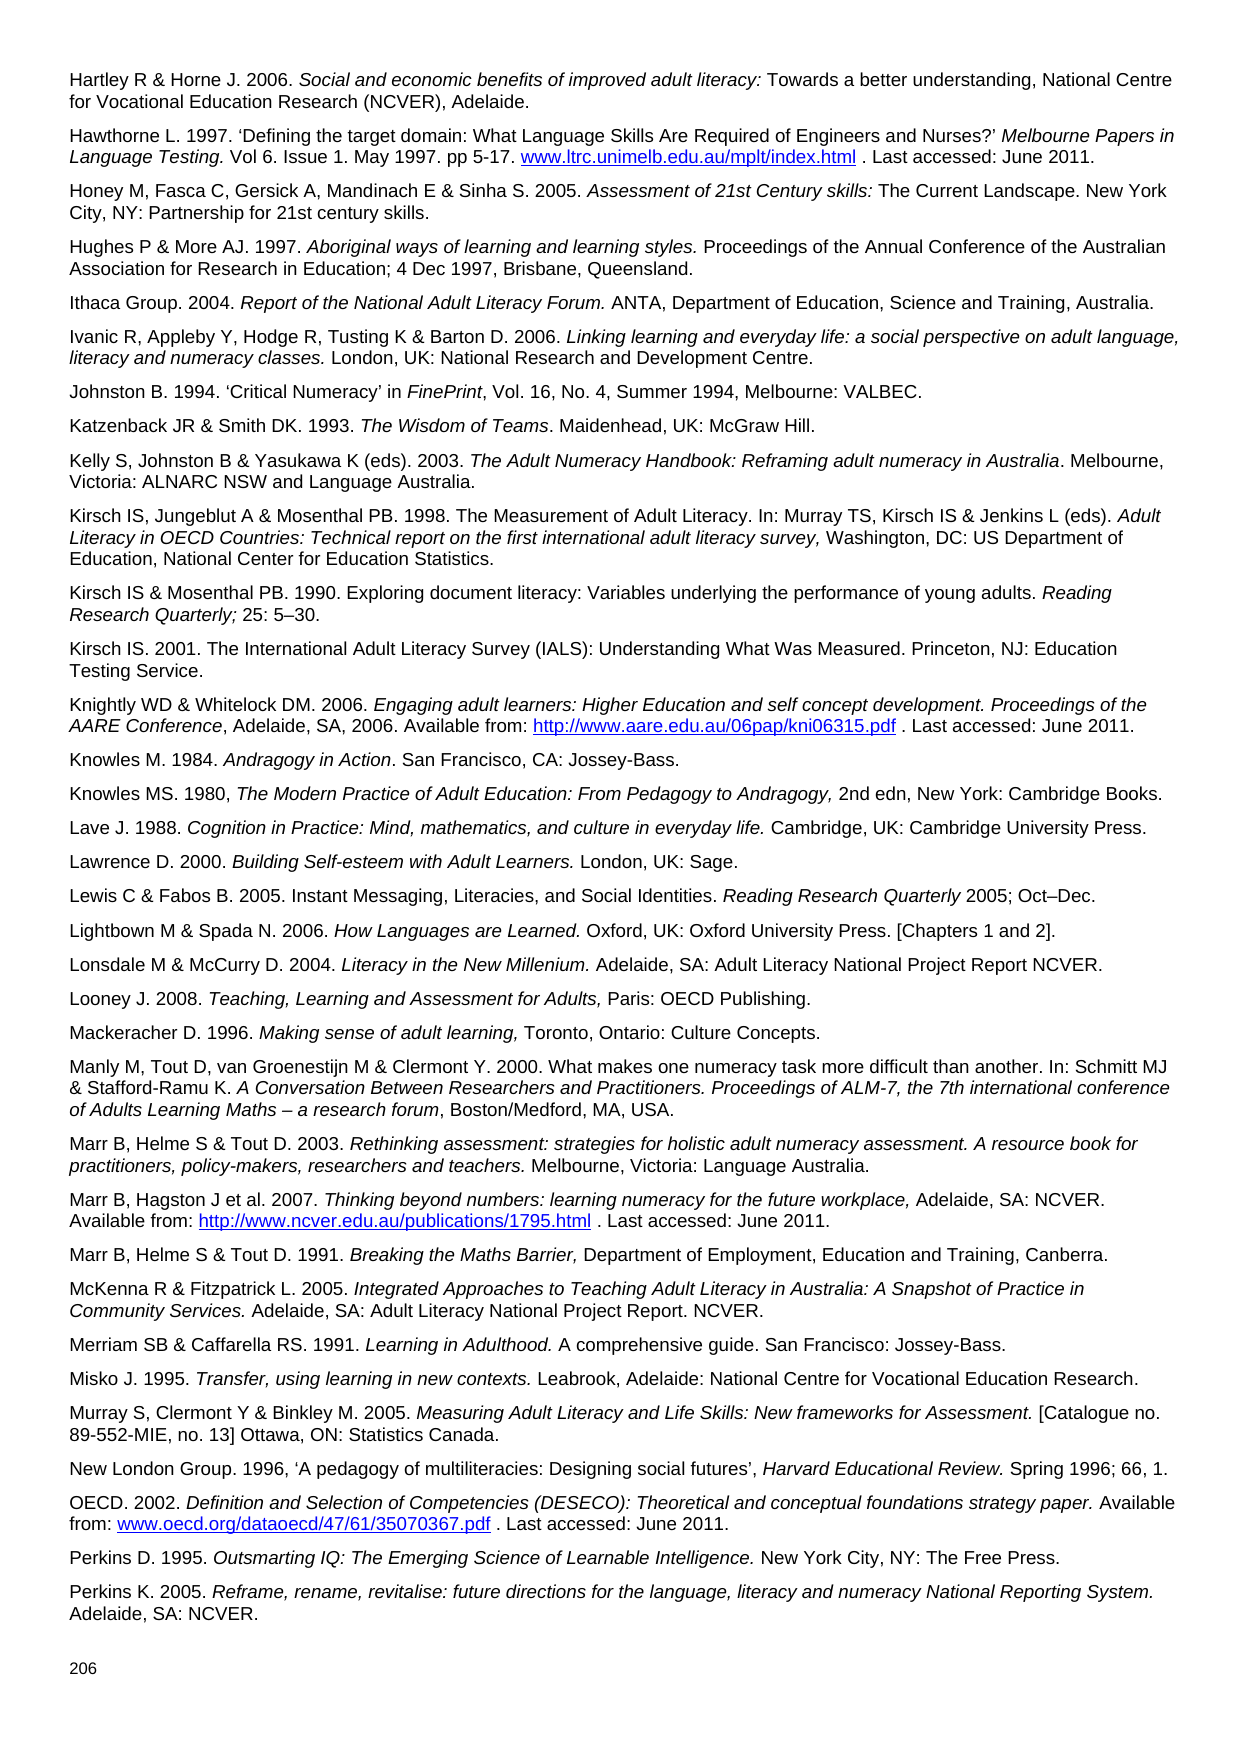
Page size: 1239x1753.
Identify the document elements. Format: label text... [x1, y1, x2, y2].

text Murray S, Clermont Y & Binkley M. 2005. Measuring Adult Literacy and Life Skills: New frameworks for Assessment. [Catalogue no. 89-552-MIE, no. 13] Ottawa, ON: Statistics Canada. [69, 1402, 1180, 1445]
text Lawrence D. 2000. Building Self-esteem with Adult Learners. London, UK: Sage. [69, 851, 1180, 873]
text Ithaca Group. 2004. Report of the National Adult Literacy Forum. ANTA, Department of Education, Science and Training, Australia. [69, 292, 1180, 313]
text Knowles MS. 1980, The Modern Practice of Adult Education: From Pedagogy to Andragogy, 2nd edn, New York: Cambridge Books. [69, 783, 1180, 805]
text Hughes P & More AJ. 1997. Aboriginal ways of learning and learning styles. Proceedings of the Annual Conference of the Australian Association for Research in Education; 4 Dec 1997, Brisbane, Queensland. [69, 236, 1180, 279]
text Mackeracher D. 1996. Making sense of adult learning, Toronto, Ontario: Culture Concepts. [69, 1022, 1180, 1043]
text OECD. 2002. Definition and Selection of Competencies (DESECO): Theoretical and conceptual foundations strategy paper. Available from: www.oecd.org/dataoecd/47/61/35070367.pdf . Last accessed: June 2011. [69, 1492, 1180, 1535]
text Manly M, Tout D, van Groenestijn M & Clermont Y. 2000. What makes one numeracy task more difficult than another. In: Schmitt MJ & Stafford-Ramu K. A Conversation Between Researchers and Practitioners. Proceedings of ALM-7, the 7th international conference of Adults Learning Maths – a research forum, Boston/Medford, MA, USA. [69, 1056, 1180, 1120]
text Kirsch IS & Mosenthal PB. 1990. Exploring document literacy: Variables underlying the performance of young adults. Reading Research Quarterly; 25: 5–30. [69, 582, 1180, 625]
text Knightly WD & Whitelock DM. 2006. Engaging adult learners: Higher Education and self concept development. Proceedings of the AARE Conference, Adelaide, SA, 2006. Available from: http://www.aare.edu.au/06pap/kni06315.pdf . Last accessed: June 2011. [69, 693, 1180, 737]
text Marr B, Helme S & Tout D. 2003. Rethinking assessment: strategies for holistic adult numeracy assessment. A resource book for practitioners, policy-makers, researchers and teachers. Melbourne, Victoria: Language Australia. [69, 1133, 1180, 1176]
text Marr B, Helme S & Tout D. 1991. Breaking the Maths Barrier, Department of Employment, Education and Training, Canberra. [69, 1244, 1180, 1266]
text Knowles M. 1984. Andragogy in Action. San Francisco, CA: Jossey-Bass. [69, 749, 1180, 771]
text Kirsch IS. 2001. The International Adult Literacy Survey (IALS): Understanding What Was Measured. Princeton, NJ: Education Testing Service. [69, 638, 1180, 681]
text Hawthorne L. 1997. ‘Defining the target domain: What Language Skills Are Required of Engineers and Nurses?’ Melbourne Papers in Language Testing. Vol 6. Issue 1. May 1997. pp 5-17. www.ltrc.unimelb.edu.au/mplt/index.html . Last accessed: June 2011. [69, 125, 1180, 168]
text Lightbown M & Spada N. 2006. How Languages are Learned. Oxford, UK: Oxford University Press. [Chapters 1 and 2]. [69, 919, 1180, 941]
text Johnston B. 1994. ‘Critical Numeracy’ in FinePrint, Vol. 16, No. 4, Summer 1994, Melbourne: VALBEC. [69, 381, 1180, 403]
text Lewis C & Fabos B. 2005. Instant Messaging, Literacies, and Social Identities. Reading Research Quarterly 2005; Oct–Dec. [69, 885, 1180, 907]
text Hartley R & Horne J. 2006. Social and economic benefits of improved adult literacy: Towards a better understanding, National Centre for Vocational Education Research (NCVER), Adelaide. [69, 69, 1180, 112]
text Ivanic R, Appleby Y, Hodge R, Tusting K & Barton D. 2006. Linking learning and everyday life: a social perspective on adult language, literacy and numeracy classes. London, UK: National Research and Development Centre. [69, 326, 1180, 369]
text Honey M, Fasca C, Gersick A, Mandinach E & Sinha S. 2005. Assessment of 21st Century skills: The Current Landscape. New York City, NY: Partnership for 21st century skills. [69, 180, 1180, 223]
text Lave J. 1988. Cognition in Practice: Mind, mathematics, and culture in everyday life. Cambridge, UK: Cambridge University Press. [69, 817, 1180, 839]
text Marr B, Hagston J et al. 2007. Thinking beyond numbers: learning numeracy for the future workplace, Adelaide, SA: NCVER. Available from: http://www.ncver.edu.au/publications/1795.html . Last accessed: June 2011. [69, 1188, 1180, 1232]
text Looney J. 2008. Teaching, Learning and Assessment for Adults, Paris: OECD Publishing. [69, 987, 1180, 1009]
text Misko J. 1995. Transfer, using learning in new contexts. Leabrook, Adelaide: National Centre for Vocational Education Research. [69, 1368, 1180, 1389]
text Kirsch IS, Jungeblut A & Mosenthal PB. 1998. The Measurement of Adult Literacy. In: Murray TS, Kirsch IS & Jenkins L (eds). Adult Literacy in OECD Countries: Technical report on the first international adult literacy survey, Washington, DC: US Department of Education, National Center for Education Statistics. [69, 505, 1180, 570]
text Perkins K. 2005. Reframe, rename, revitalise: future directions for the language, literacy and numeracy National Reporting System. Adelaide, SA: NCVER. [69, 1581, 1180, 1624]
text McKenna R & Fitzpatrick L. 2005. Integrated Approaches to Teaching Adult Literacy in Australia: A Snapshot of Practice in Community Services. Adelaide, SA: Adult Literacy National Project Report. NCVER. [69, 1278, 1180, 1321]
text Perkins D. 1995. Outsmarting IQ: The Emerging Science of Learnable Intelligence. New York City, NY: The Free Press. [69, 1547, 1180, 1569]
text Lonsdale M & McCurry D. 2004. Literacy in the New Millenium. Adelaide, SA: Adult Literacy National Project Report NCVER. [69, 953, 1180, 975]
text Kelly S, Johnston B & Yasukawa K (eds). 2003. The Adult Numeracy Handbook: Reframing adult numeracy in Australia. Melbourne, Victoria: ALNARC NSW and Language Australia. [69, 449, 1180, 492]
text Katzenback JR & Smith DK. 1993. The Wisdom of Teams. Maidenhead, UK: McGraw Hill. [69, 415, 1180, 437]
text New London Group. 1996, ‘A pedagogy of multiliteracies: Designing social futures’, Harvard Educational Review. Spring 1996; 66, 1. [69, 1457, 1180, 1479]
text Merriam SB & Caffarella RS. 1991. Learning in Adulthood. A comprehensive guide. San Francisco: Jossey-Bass. [69, 1334, 1180, 1355]
